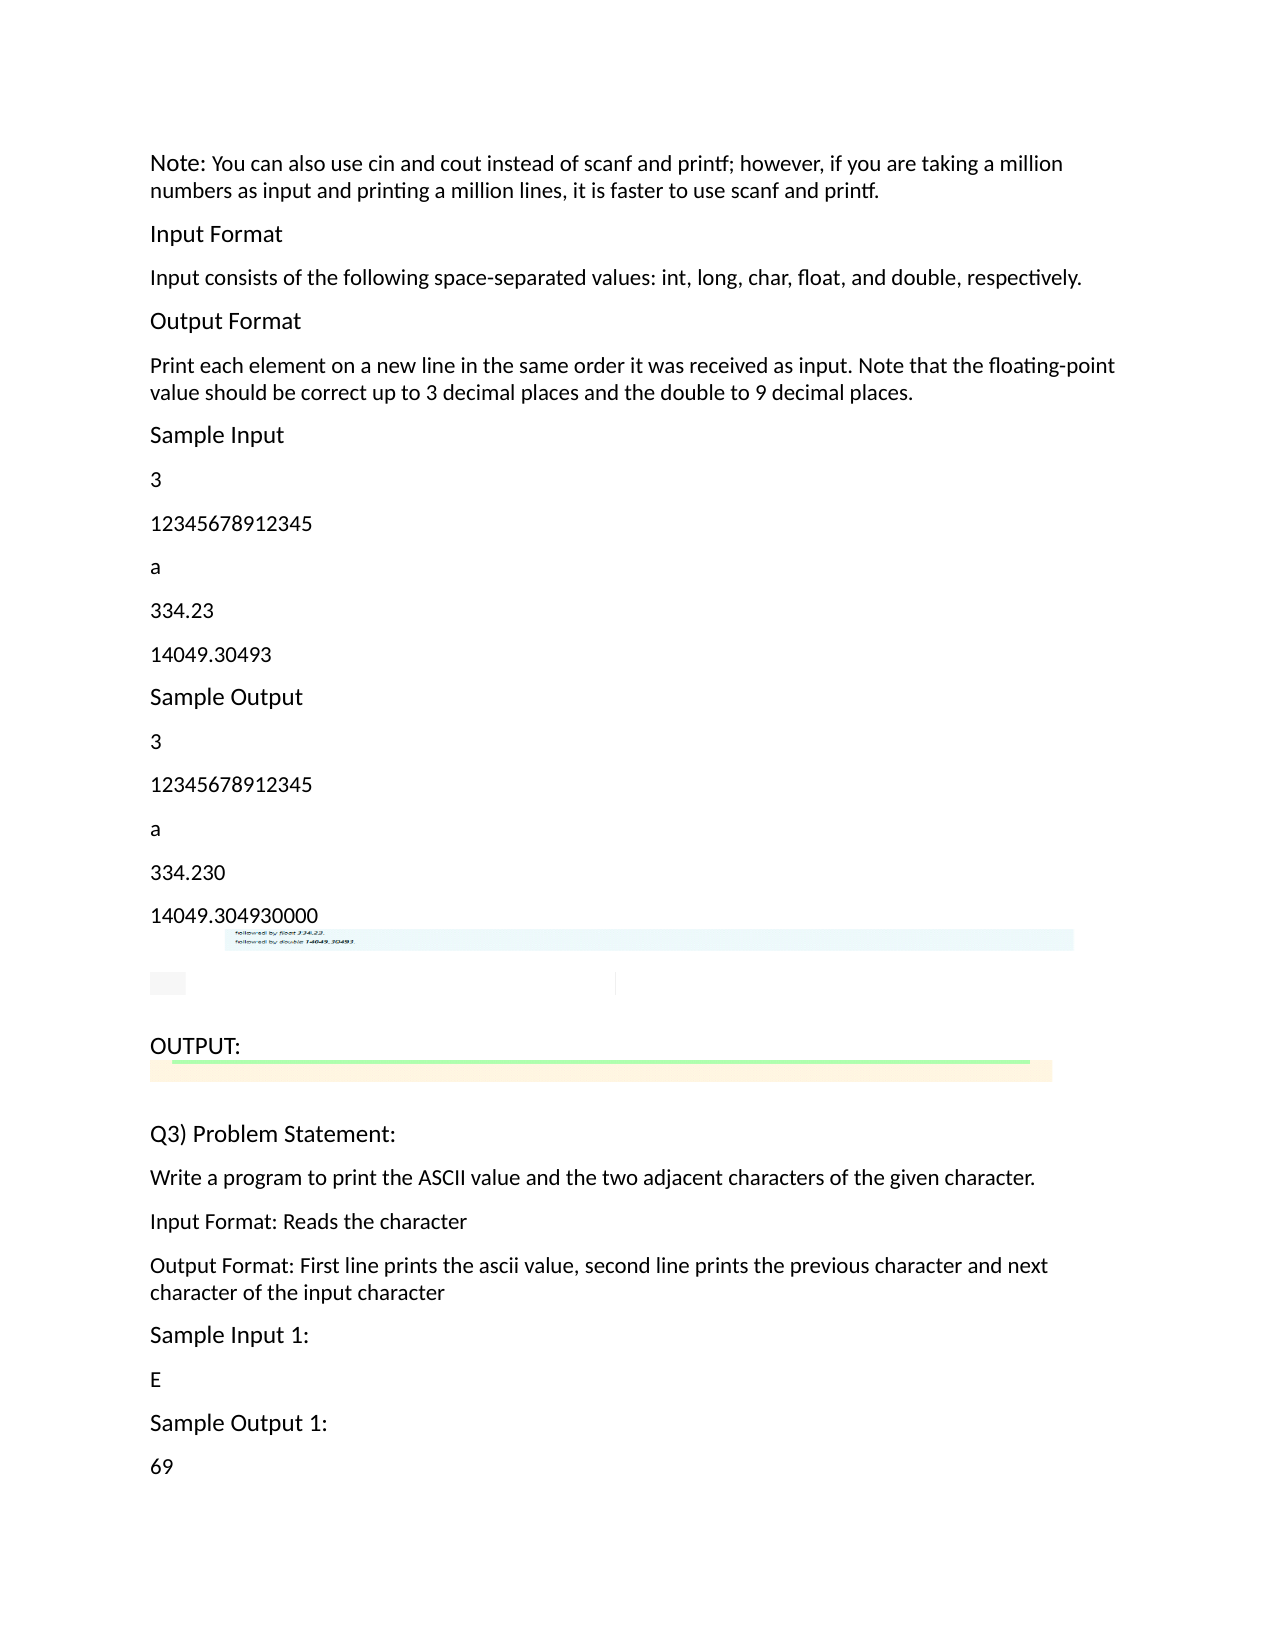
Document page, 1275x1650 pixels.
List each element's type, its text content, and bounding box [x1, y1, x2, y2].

text 69 [150, 1453, 1125, 1480]
text Sample Output [150, 684, 1125, 711]
text 14049.304930000 [150, 902, 1125, 929]
text 12345678912345 [150, 509, 1125, 536]
text Print each element on a new line in the same order it was received as input. Note that the floating-point value should be correct up to 3 decimal places and the double to 9 decimal places. [150, 352, 1125, 406]
text Output Format: First line prints the ascii value, second line prints the previous character and next character of the input character [150, 1251, 1125, 1305]
text 14049.30493 [150, 640, 1125, 667]
text E [150, 1366, 1125, 1393]
text Sample Input 1: [150, 1322, 1125, 1349]
text Input consists of the following space-separated values: int, long, char, float, and double, respectively. [150, 264, 1125, 291]
text Input Format [150, 221, 1125, 248]
text 3 [150, 466, 1125, 493]
text Input Format: Reads the character [150, 1208, 1125, 1235]
text 12345678912345 [150, 771, 1125, 798]
text Note: You can also use cin and cout instead of scanf and printf; however, if you are taking a million numbers as input and printing a million lines, it is faster to use scanf and printf. [150, 150, 1125, 204]
text 334.230 [150, 859, 1125, 886]
text Output Format [150, 308, 1125, 335]
text Q3) Problem Statement: [150, 1121, 1125, 1147]
text OUTPUT: [150, 1033, 1125, 1060]
text a [150, 553, 1125, 580]
text Sample Input [150, 422, 1125, 449]
text Write a program to print the ASCII value and the two adjacent characters of the given character. [150, 1164, 1125, 1191]
text Sample Output 1: [150, 1409, 1125, 1436]
text 334.23 [150, 597, 1125, 624]
text 3 [150, 728, 1125, 755]
text a [150, 815, 1125, 842]
